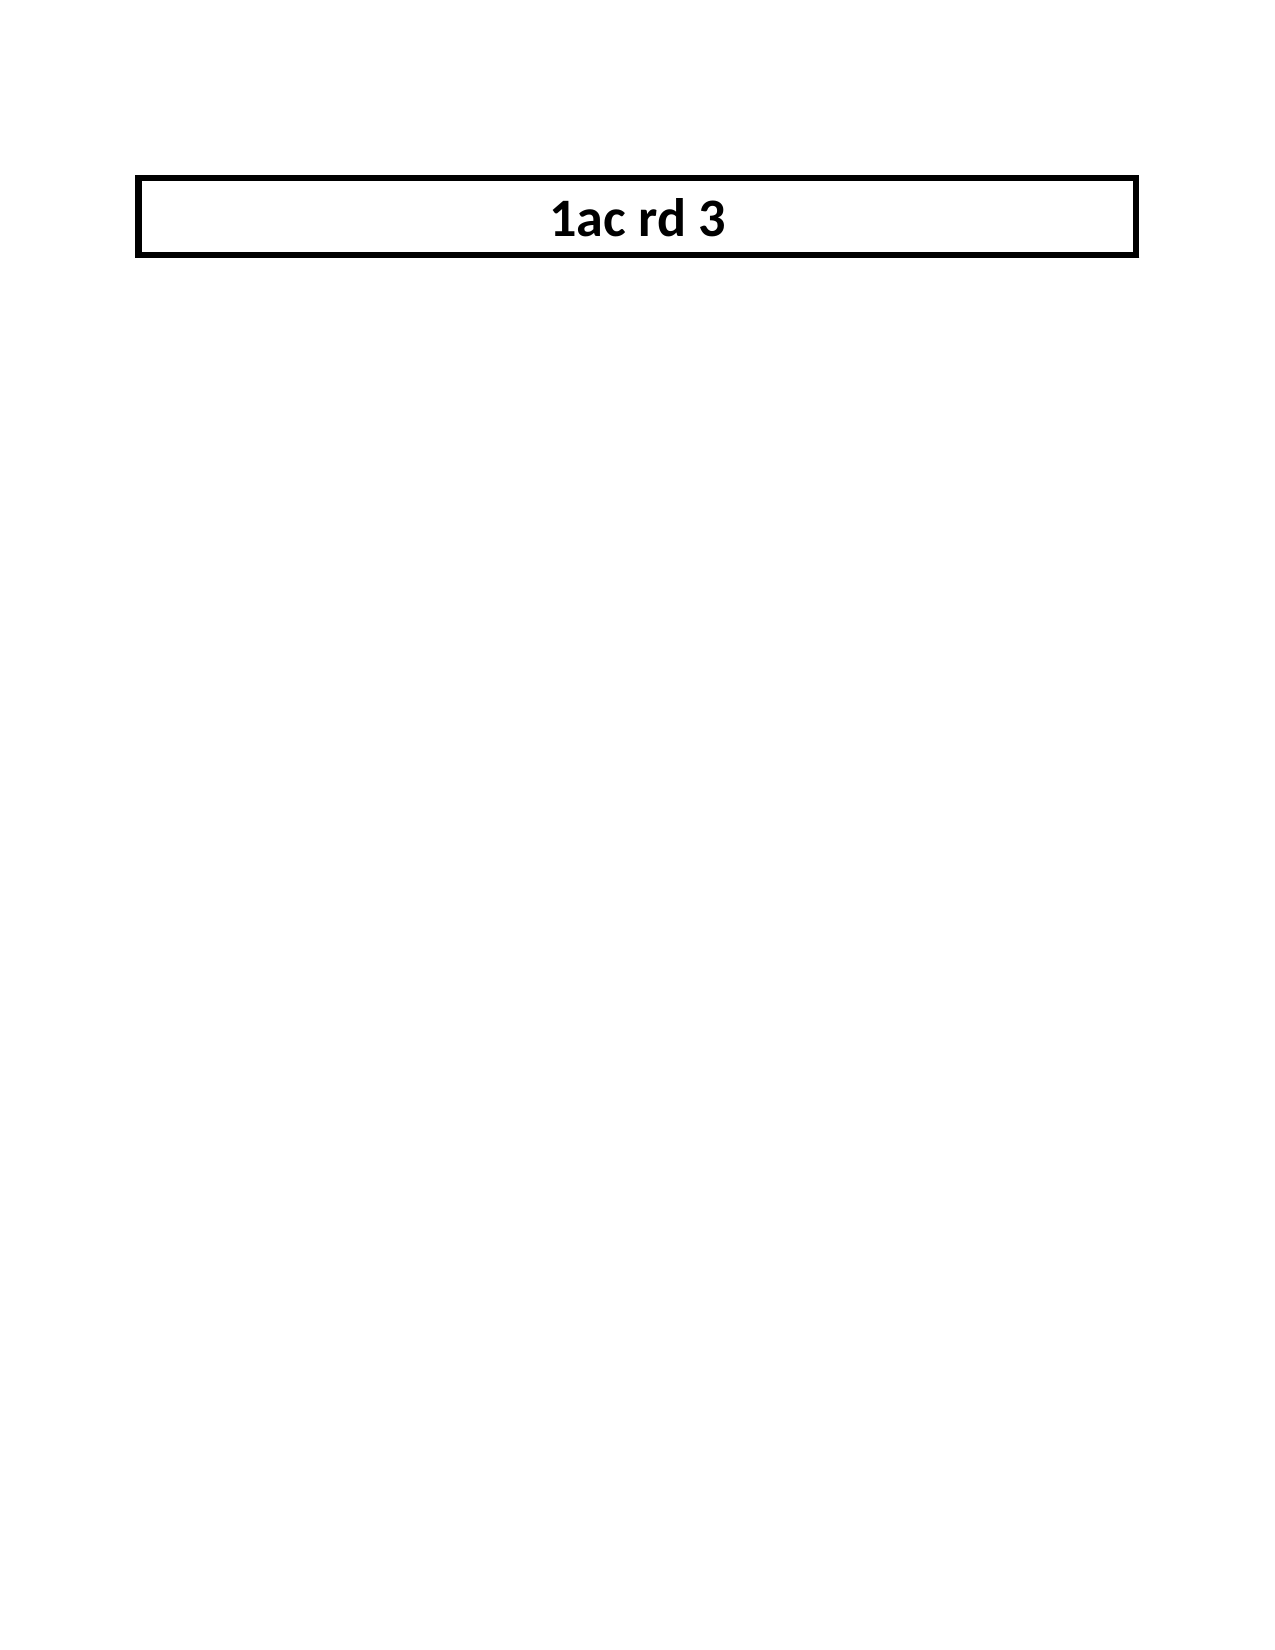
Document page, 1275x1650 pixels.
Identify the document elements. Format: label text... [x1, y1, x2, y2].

text 1ac rd 3 [142, 181, 1133, 252]
